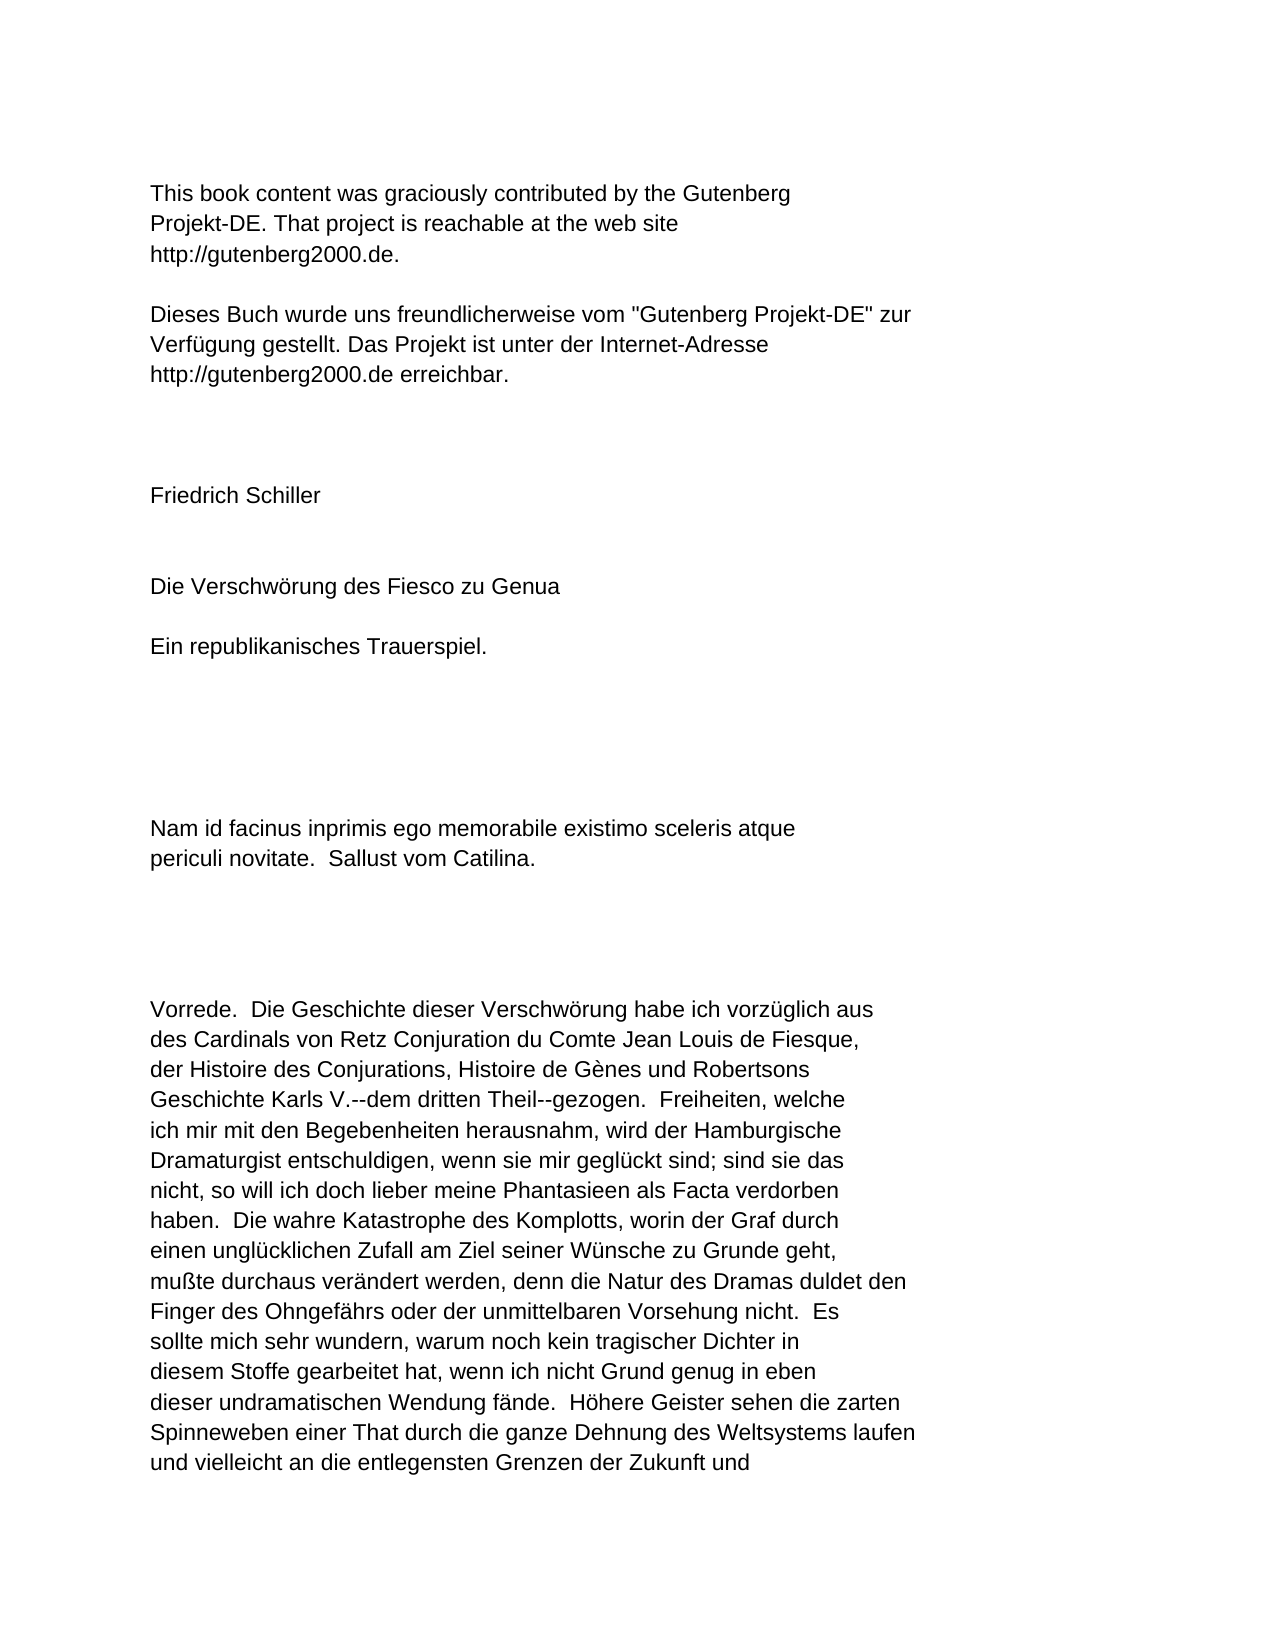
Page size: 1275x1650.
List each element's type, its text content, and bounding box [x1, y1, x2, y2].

text nicht, so will ich doch lieber meine Phantasieen als Facta verdorben [150, 1177, 1125, 1203]
text einen unglücklichen Zufall am Ziel seiner Wünsche zu Grunde geht, [150, 1237, 1125, 1264]
text Projekt-DE. That project is reachable at the web site [150, 210, 1125, 237]
text ich mir mit den Begebenheiten herausnahm, wird der Hamburgische [150, 1117, 1125, 1143]
text Ein republikanisches Trauerspiel. [150, 633, 1125, 660]
text mußte durchaus verändert werden, denn die Natur des Dramas duldet den [150, 1268, 1125, 1294]
text Vorrede. Die Geschichte dieser Verschwörung habe ich vorzüglich aus [150, 996, 1125, 1022]
text und vielleicht an die entlegensten Grenzen der Zukunft und [150, 1449, 1125, 1475]
text Spinneweben einer That durch die ganze Dehnung des Weltsystems laufen [150, 1419, 1125, 1445]
text der Histoire des Conjurations, Histoire de Gènes und Robertsons [150, 1056, 1125, 1083]
text Verfügung gestellt. Das Projekt ist unter der Internet-Adresse [150, 331, 1125, 358]
text http://gutenberg2000.de erreichbar. [150, 361, 1125, 388]
text des Cardinals von Retz Conjuration du Comte Jean Louis de Fiesque, [150, 1026, 1125, 1052]
text diesem Stoffe gearbeitet hat, wenn ich nicht Grund genug in eben [150, 1358, 1125, 1385]
text dieser undramatischen Wendung fände. Höhere Geister sehen die zarten [150, 1388, 1125, 1415]
text Finger des Ohngefährs oder der unmittelbaren Vorsehung nicht. Es [150, 1298, 1125, 1324]
text Dieses Buch wurde uns freundlicherweise vom "Gutenberg Projekt-DE" zur [150, 301, 1125, 327]
text Geschichte Karls V.--dem dritten Theil--gezogen. Freiheiten, welche [150, 1086, 1125, 1113]
text Dramaturgist entschuldigen, wenn sie mir geglückt sind; sind sie das [150, 1147, 1125, 1173]
text haben. Die wahre Katastrophe des Komplotts, worin der Graf durch [150, 1207, 1125, 1234]
text periculi novitate. Sallust vom Catilina. [150, 845, 1125, 871]
text This book content was graciously contributed by the Gutenberg [150, 180, 1125, 207]
text Friedrich Schiller [150, 482, 1125, 509]
text http://gutenberg2000.de. [150, 241, 1125, 267]
text Die Verschwörung des Fiesco zu Genua [150, 573, 1125, 599]
text sollte mich sehr wundern, warum noch kein tragischer Dichter in [150, 1328, 1125, 1354]
text Nam id facinus inprimis ego memorabile existimo sceleris atque [150, 814, 1125, 841]
